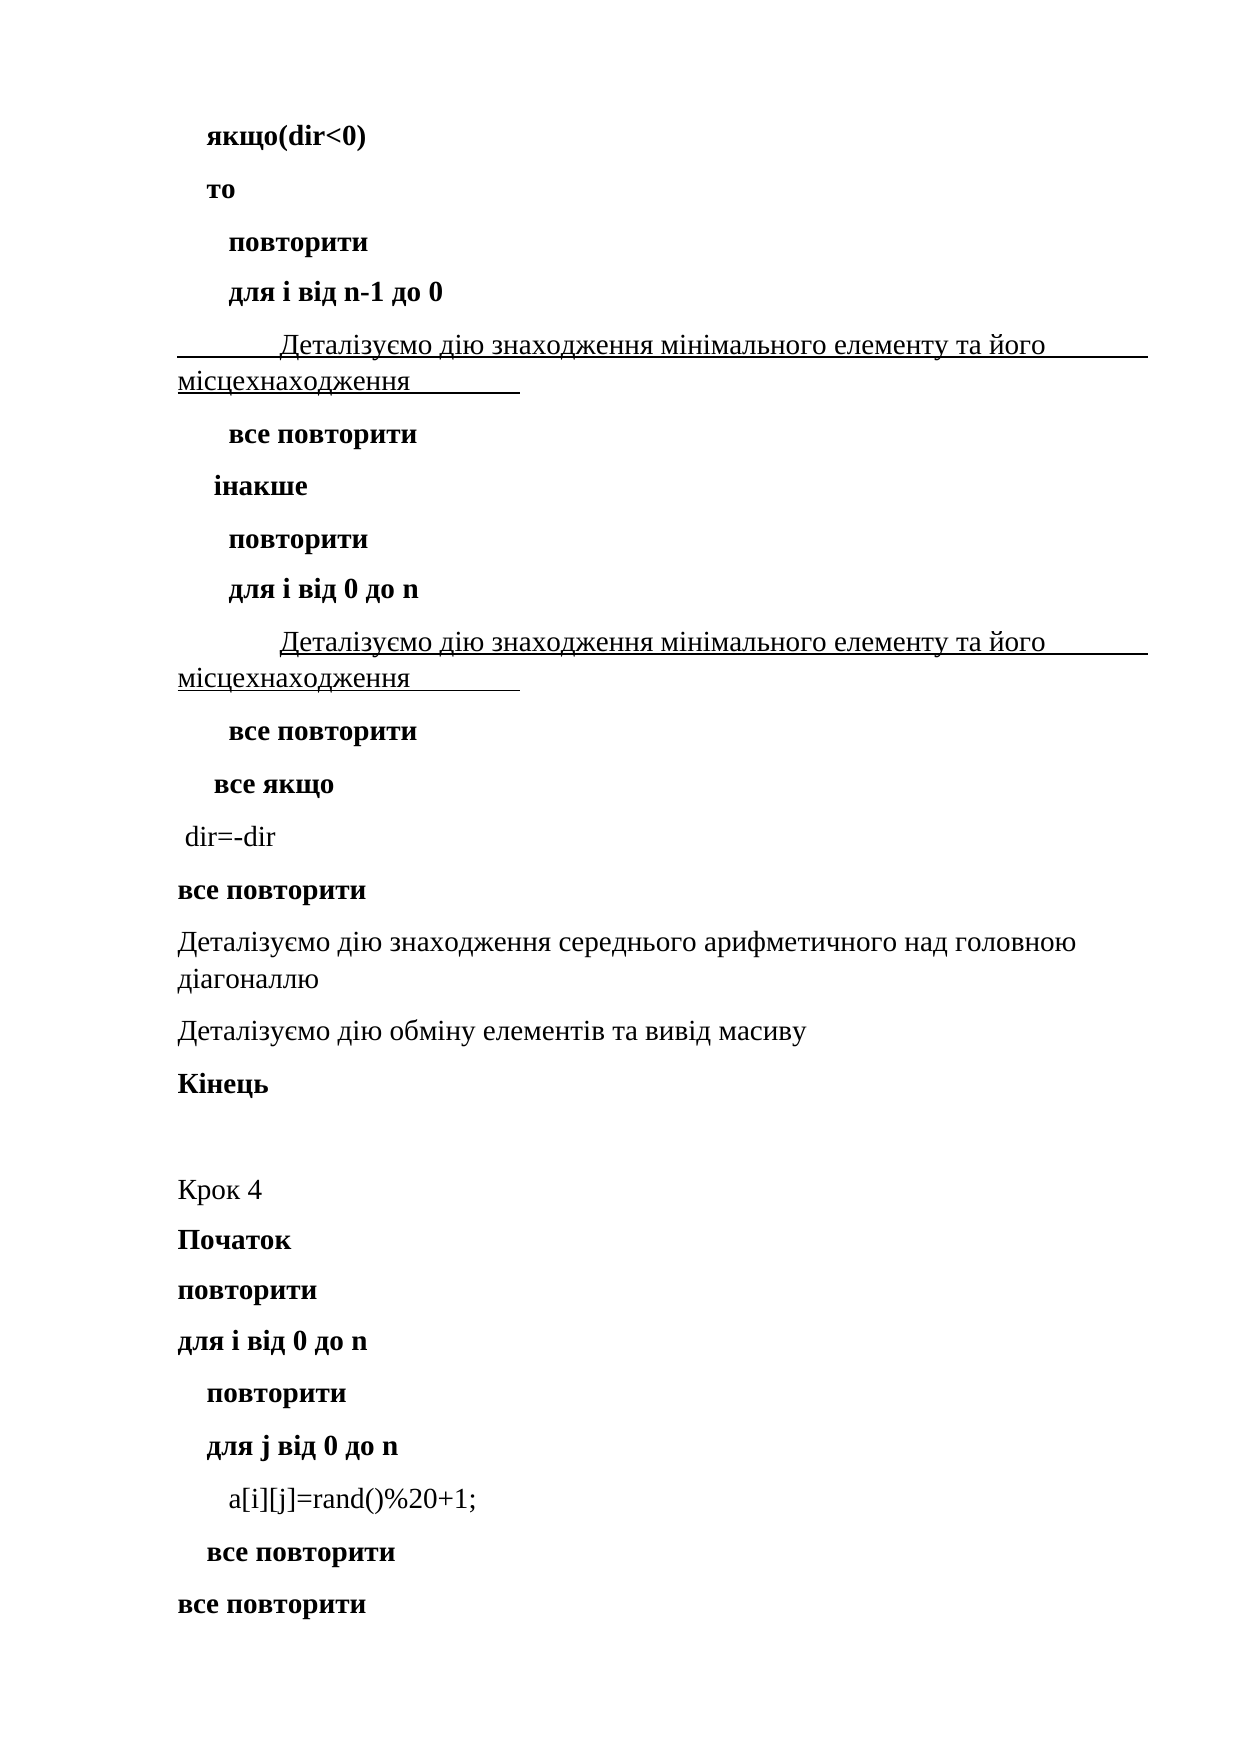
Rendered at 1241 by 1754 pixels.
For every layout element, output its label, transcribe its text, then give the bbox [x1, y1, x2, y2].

text для і від n-1 до 0 [177, 274, 1152, 307]
text Деталізуємо дію знаходження мінімального елементу та його місцехнаходження [177, 327, 1152, 396]
text для j від 0 до n [177, 1428, 1152, 1462]
text повторити [177, 1375, 1152, 1409]
text все повторити [177, 872, 1152, 905]
text Крок 4 [177, 1172, 1152, 1206]
text dir=-dir [177, 819, 1152, 852]
text для і від 0 до n [177, 1323, 1152, 1356]
text Деталізуємо дію обміну елементів та вивід масиву [177, 1013, 1152, 1047]
text все повторити [177, 713, 1152, 747]
text якщо(dir<0) [177, 118, 1152, 152]
text повторити [177, 1272, 1152, 1306]
text Початок [177, 1222, 1152, 1256]
text повторити [177, 521, 1152, 555]
text Деталізуємо дію знаходження середнього арифметичного над головною діагоналлю [177, 924, 1152, 994]
text a[i][j]=rand()%20+1; [177, 1481, 1152, 1514]
text все повторити [177, 1534, 1152, 1567]
text повторити [177, 224, 1152, 257]
text для і від 0 до n [177, 572, 1152, 605]
text то [177, 171, 1152, 204]
text Кінець [177, 1066, 1152, 1100]
text все повторити [177, 416, 1152, 449]
text інакше [177, 468, 1152, 502]
text все повторити [177, 1587, 1152, 1620]
text все якщо [177, 766, 1152, 800]
text Деталізуємо дію знаходження мінімального елементу та його місцехнаходження [177, 624, 1152, 694]
